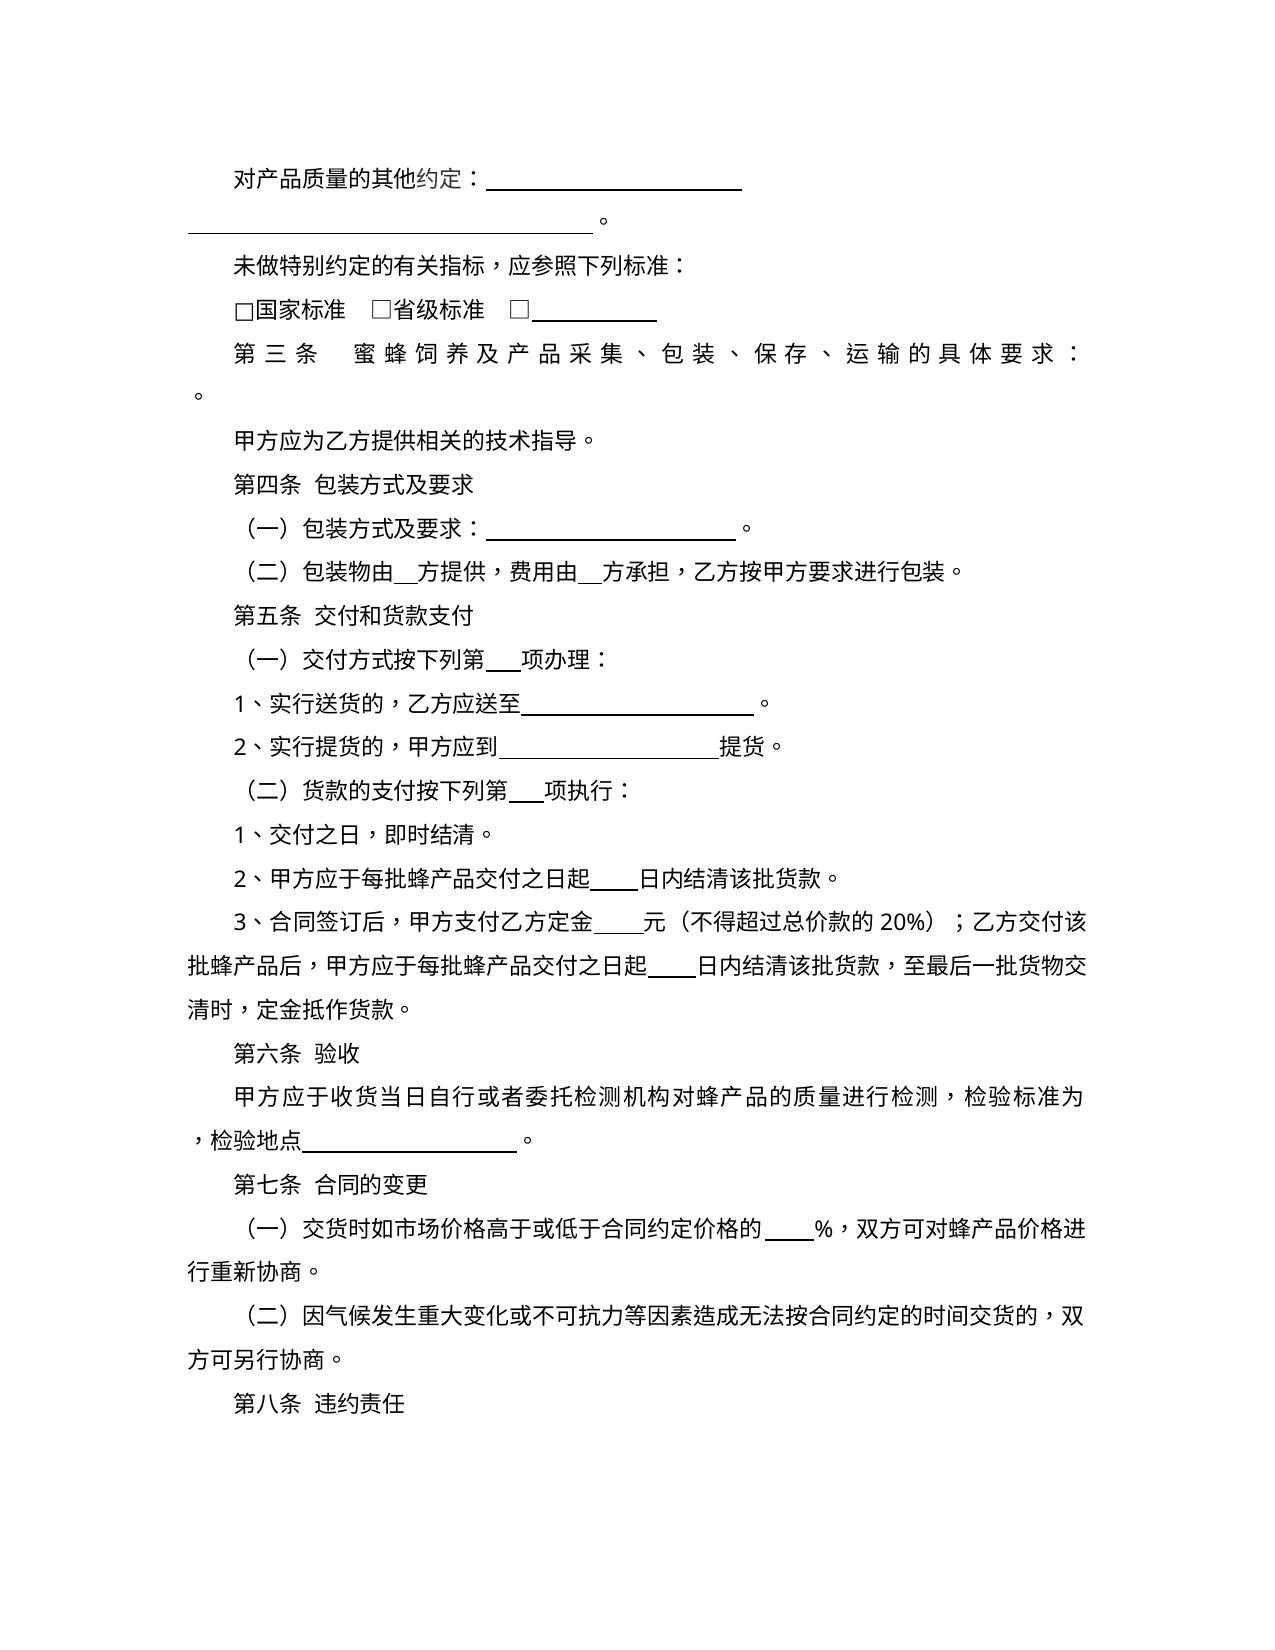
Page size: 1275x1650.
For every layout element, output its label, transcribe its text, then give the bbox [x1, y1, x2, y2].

text 未做特别约定的有关指标，应参照下列标准： [187, 237, 1087, 281]
text （一）交付方式按下列第 项办理： [187, 631, 1087, 675]
text 2、甲方应于每批蜂产品交付之日起 日内结清该批货款。 [187, 850, 1087, 894]
text 3、合同签订后，甲方支付乙方定金 元（不得超过总价款的20%）；乙方交付该批蜂产品后，甲方应于每批蜂产品交付之日起 日内结清该批货款，至最后一批货物交清时，定金抵作货款。 [187, 894, 1087, 1025]
text 第八条 违约责任 [187, 1375, 1087, 1419]
text （二）包装物由 方提供，费用由 方承担，乙方按甲方要求进行包装。 [187, 544, 1087, 587]
text 第四条 包装方式及要求 [187, 456, 1087, 500]
text 第七条 合同的变更 [187, 1156, 1087, 1200]
text 1、实行送货的，乙方应送至 。 [187, 675, 1087, 719]
text 第三条 蜜蜂饲养及产品采集、包装、保存、运输的具体要求： 。 [187, 325, 1087, 412]
text 2、实行提货的，甲方应到 提货。 [187, 719, 1087, 762]
text （二）因气候发生重大变化或不可抗力等因素造成无法按合同约定的时间交货的，双方可另行协商。 [187, 1287, 1087, 1375]
text □国家标准 □省级标准 □ [187, 281, 1087, 325]
text （一）交货时如市场价格高于或低于合同约定价格的 %，双方可对蜂产品价格进行重新协商。 [187, 1200, 1087, 1287]
text 甲方应于收货当日自行或者委托检测机构对蜂产品的质量进行检测，检验标准为 ，检验地点 。 [187, 1069, 1087, 1156]
text 对产品质量的其他约定： [187, 150, 1087, 194]
text （一）包装方式及要求： 。 [187, 500, 1087, 544]
text 。 [187, 194, 1087, 237]
text 第五条 交付和货款支付 [187, 587, 1087, 631]
text 甲方应为乙方提供相关的技术指导。 [187, 412, 1087, 456]
text 1、交付之日，即时结清。 [187, 806, 1087, 850]
text 第六条 验收 [187, 1025, 1087, 1069]
text （二）货款的支付按下列第 项执行： [187, 762, 1087, 806]
